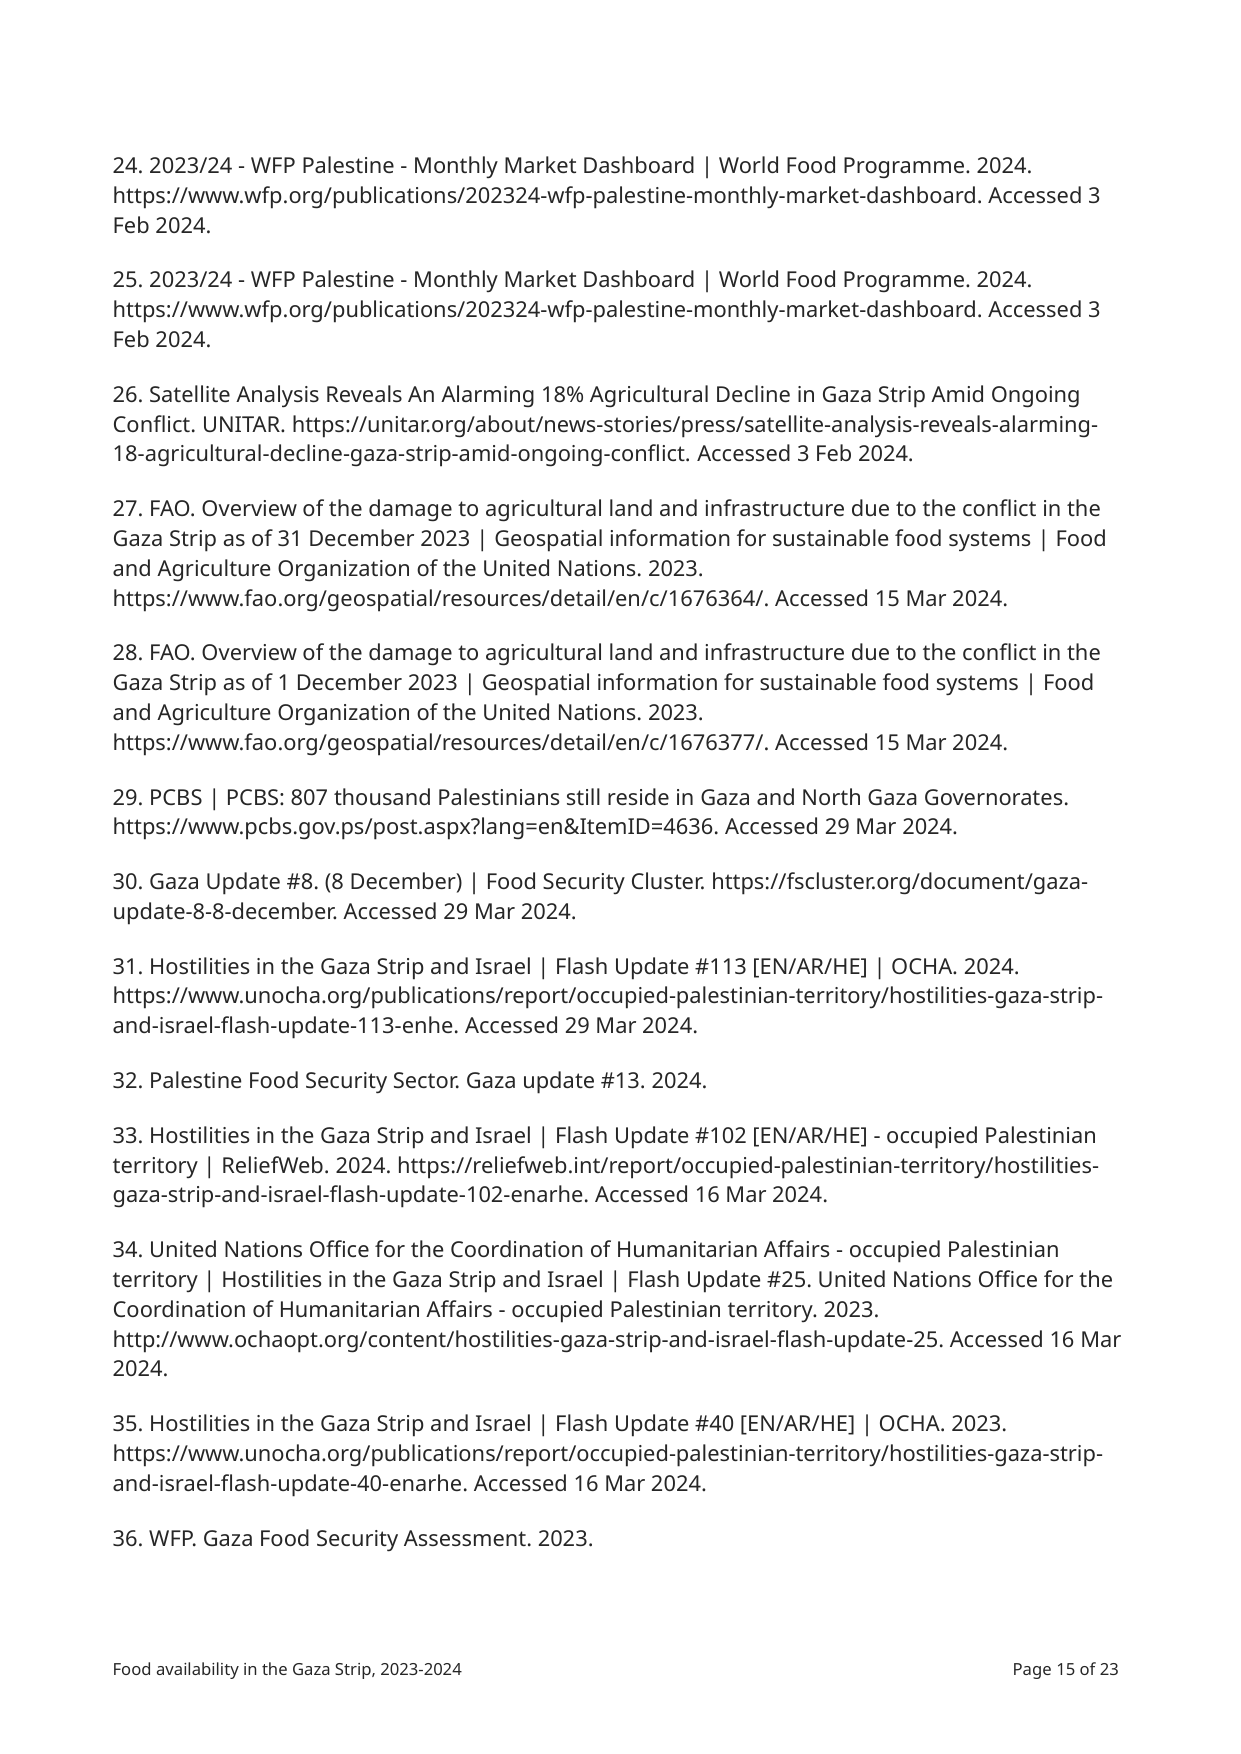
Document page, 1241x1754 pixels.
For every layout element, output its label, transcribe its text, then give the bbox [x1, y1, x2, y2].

text 28. FAO. Overview of the damage to agricultural land and infrastructure due to the conflict in the Gaza Strip as of 1 December 2023 | Geospatial information for sustainable food systems | Food and Agriculture Organization of the United Nations. 2023. https://www.fao.org/geospatial/resources/detail/en/c/1676377/. Accessed 15 Mar 2024. [112, 637, 1128, 756]
text 34. United Nations Office for the Coordination of Humanitarian Affairs - occupied Palestinian territory | Hostilities in the Gaza Strip and Israel | Flash Update #25. United Nations Office for the Coordination of Humanitarian Affairs - occupied Palestinian territory. 2023. http://www.ochaopt.org/content/hostilities-gaza-strip-and-israel-flash-update-25. Accessed 16 Mar 2024. [112, 1234, 1128, 1383]
text 33. Hostilities in the Gaza Strip and Israel | Flash Update #102 [EN/AR/HE] - occupied Palestinian territory | ReliefWeb. 2024. https://reliefweb.int/report/occupied-palestinian-territory/hostilities-gaza-strip-and-israel-flash-update-102-enarhe. Accessed 16 Mar 2024. [112, 1120, 1128, 1209]
text 30. Gaza Update #8. (8 December) | Food Security Cluster. https://fscluster.org/document/gaza-update-8-8-december. Accessed 29 Mar 2024. [112, 866, 1128, 926]
text 25. 2023/24 - WFP Palestine - Monthly Market Dashboard | World Food Programme. 2024. https://www.wfp.org/publications/202324-wfp-palestine-monthly-market-dashboard. Accessed 3 Feb 2024. [112, 264, 1128, 354]
text 27. FAO. Overview of the damage to agricultural land and infrastructure due to the conflict in the Gaza Strip as of 31 December 2023 | Geospatial information for sustainable food systems | Food and Agriculture Organization of the United Nations. 2023. https://www.fao.org/geospatial/resources/detail/en/c/1676364/. Accessed 15 Mar 2024. [112, 493, 1128, 612]
text 24. 2023/24 - WFP Palestine - Monthly Market Dashboard | World Food Programme. 2024. https://www.wfp.org/publications/202324-wfp-palestine-monthly-market-dashboard. Accessed 3 Feb 2024. [112, 150, 1128, 239]
text 26. Satellite Analysis Reveals An Alarming 18% Agricultural Decline in Gaza Strip Amid Ongoing Conflict. UNITAR. https://unitar.org/about/news-stories/press/satellite-analysis-reveals-alarming-18-agricultural-decline-gaza-strip-amid-ongoing-conflict. Accessed 3 Feb 2024. [112, 379, 1128, 468]
text 35. Hostilities in the Gaza Strip and Israel | Flash Update #40 [EN/AR/HE] | OCHA. 2023. https://www.unocha.org/publications/report/occupied-palestinian-territory/hostilities-gaza-strip-and-israel-flash-update-40-enarhe. Accessed 16 Mar 2024. [112, 1408, 1128, 1497]
text 29. PCBS | PCBS: 807 thousand Palestinians still reside in Gaza and North Gaza Governorates. https://www.pcbs.gov.ps/post.aspx?lang=en&ItemID=4636. Accessed 29 Mar 2024. [112, 781, 1128, 841]
text 36. WFP. Gaza Food Security Assessment. 2023. [112, 1522, 1128, 1552]
text 31. Hostilities in the Gaza Strip and Israel | Flash Update #113 [EN/AR/HE] | OCHA. 2024. https://www.unocha.org/publications/report/occupied-palestinian-territory/hostilities-gaza-strip-and-israel-flash-update-113-enhe. Accessed 29 Mar 2024. [112, 951, 1128, 1040]
text 32. Palestine Food Security Sector. Gaza update #13. 2024. [112, 1065, 1128, 1095]
